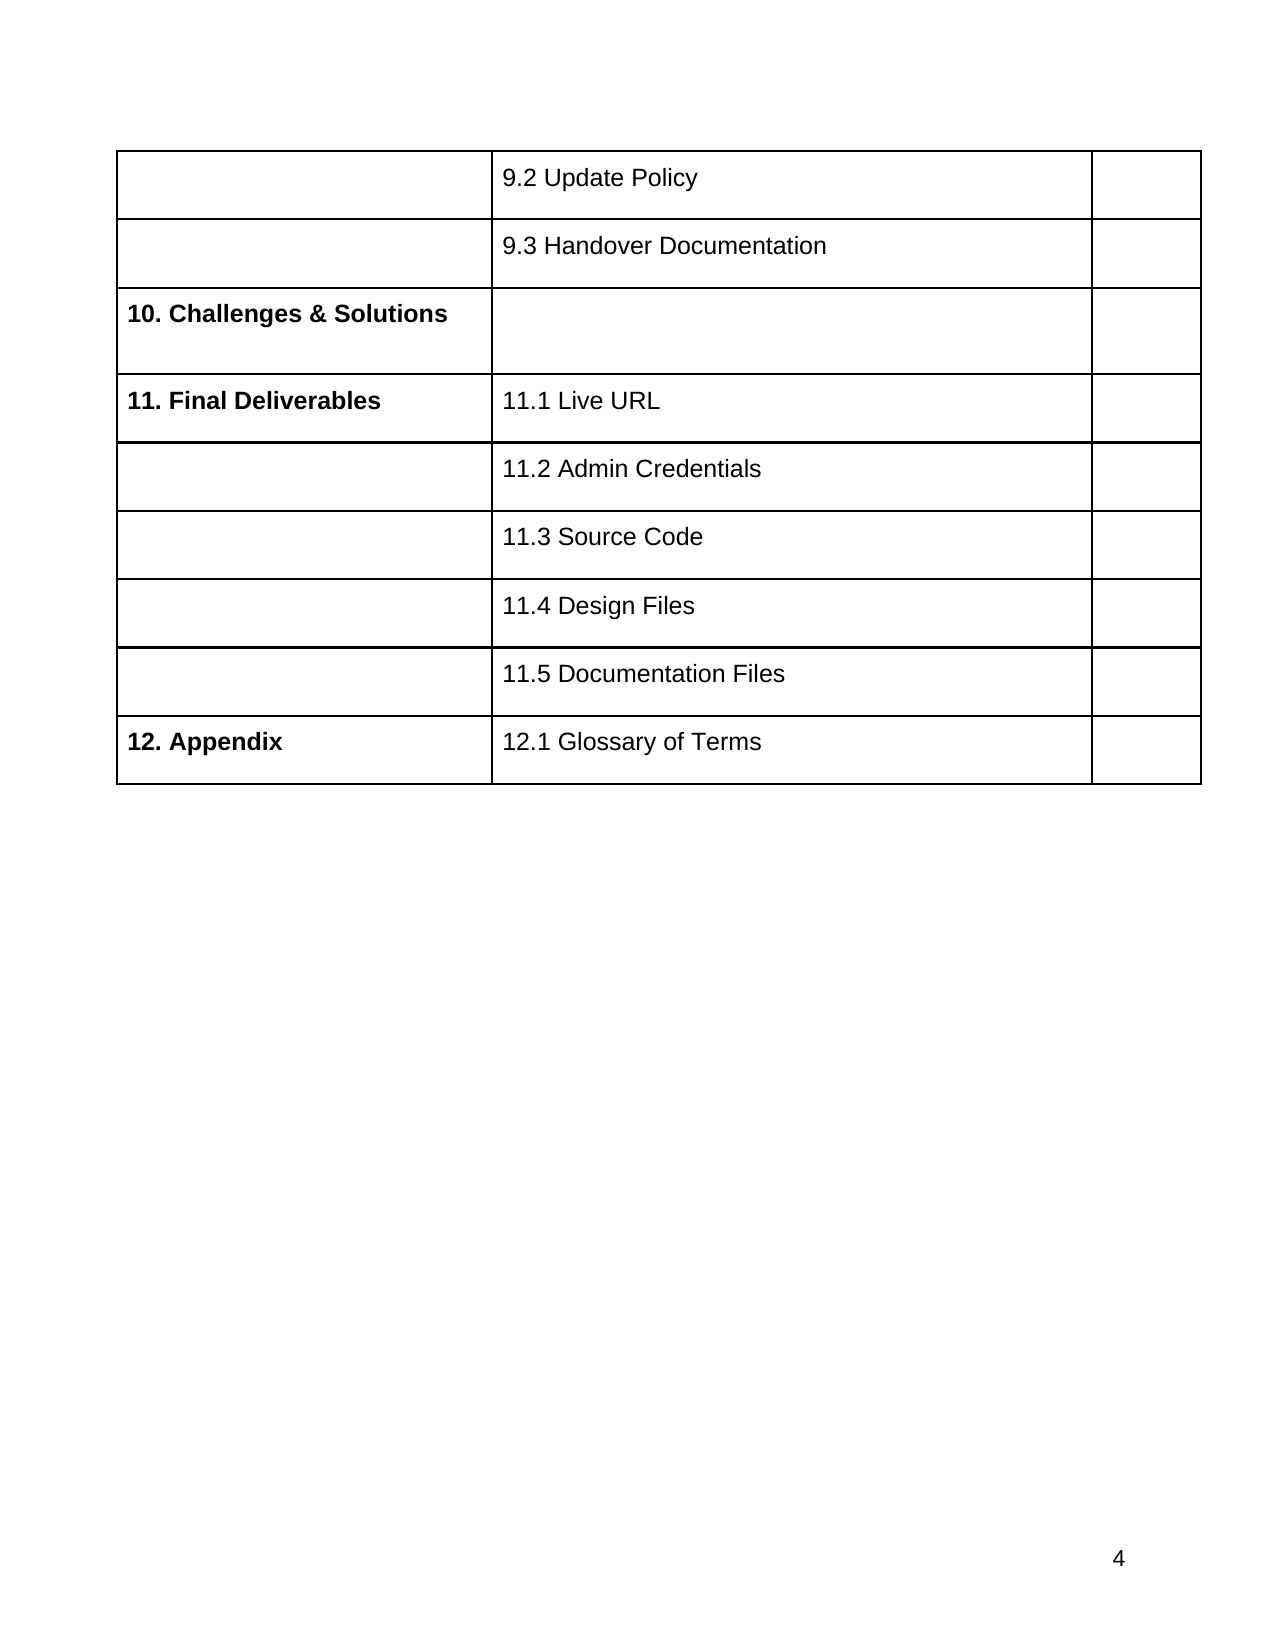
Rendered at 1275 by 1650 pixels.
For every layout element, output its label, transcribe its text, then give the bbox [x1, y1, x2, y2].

table_cell [1093, 512, 1200, 578]
table_cell 11.4 Design Files [493, 580, 1091, 646]
table_cell 12.1 Glossary of Terms [493, 717, 1091, 783]
table_cell [118, 649, 491, 715]
table_cell 11.3 Source Code [493, 512, 1091, 578]
table_cell [1093, 289, 1200, 373]
table_cell [1093, 444, 1200, 510]
table_cell [1093, 152, 1200, 218]
table_cell [118, 512, 491, 578]
table_cell 11.1 Live URL [493, 375, 1091, 441]
table_cell [1093, 375, 1200, 441]
table_cell [118, 444, 491, 510]
table_cell [493, 289, 1091, 373]
table_cell [1093, 580, 1200, 646]
table_cell 11. Final Deliverables [118, 375, 491, 441]
table_cell [118, 580, 491, 646]
table_cell 10. Challenges & Solutions [118, 289, 491, 373]
table_cell 12. Appendix [118, 717, 491, 783]
table_cell [1093, 717, 1200, 783]
table_cell 9.3 Handover Documentation [493, 220, 1091, 287]
table_cell [118, 220, 491, 287]
table_cell [118, 152, 491, 218]
table_cell [1093, 220, 1200, 287]
table_cell 9.2 Update Policy [493, 152, 1091, 218]
table_cell 11.2 Admin Credentials [493, 444, 1091, 510]
table_cell [1093, 649, 1200, 715]
table_cell 11.5 Documentation Files [493, 649, 1091, 715]
